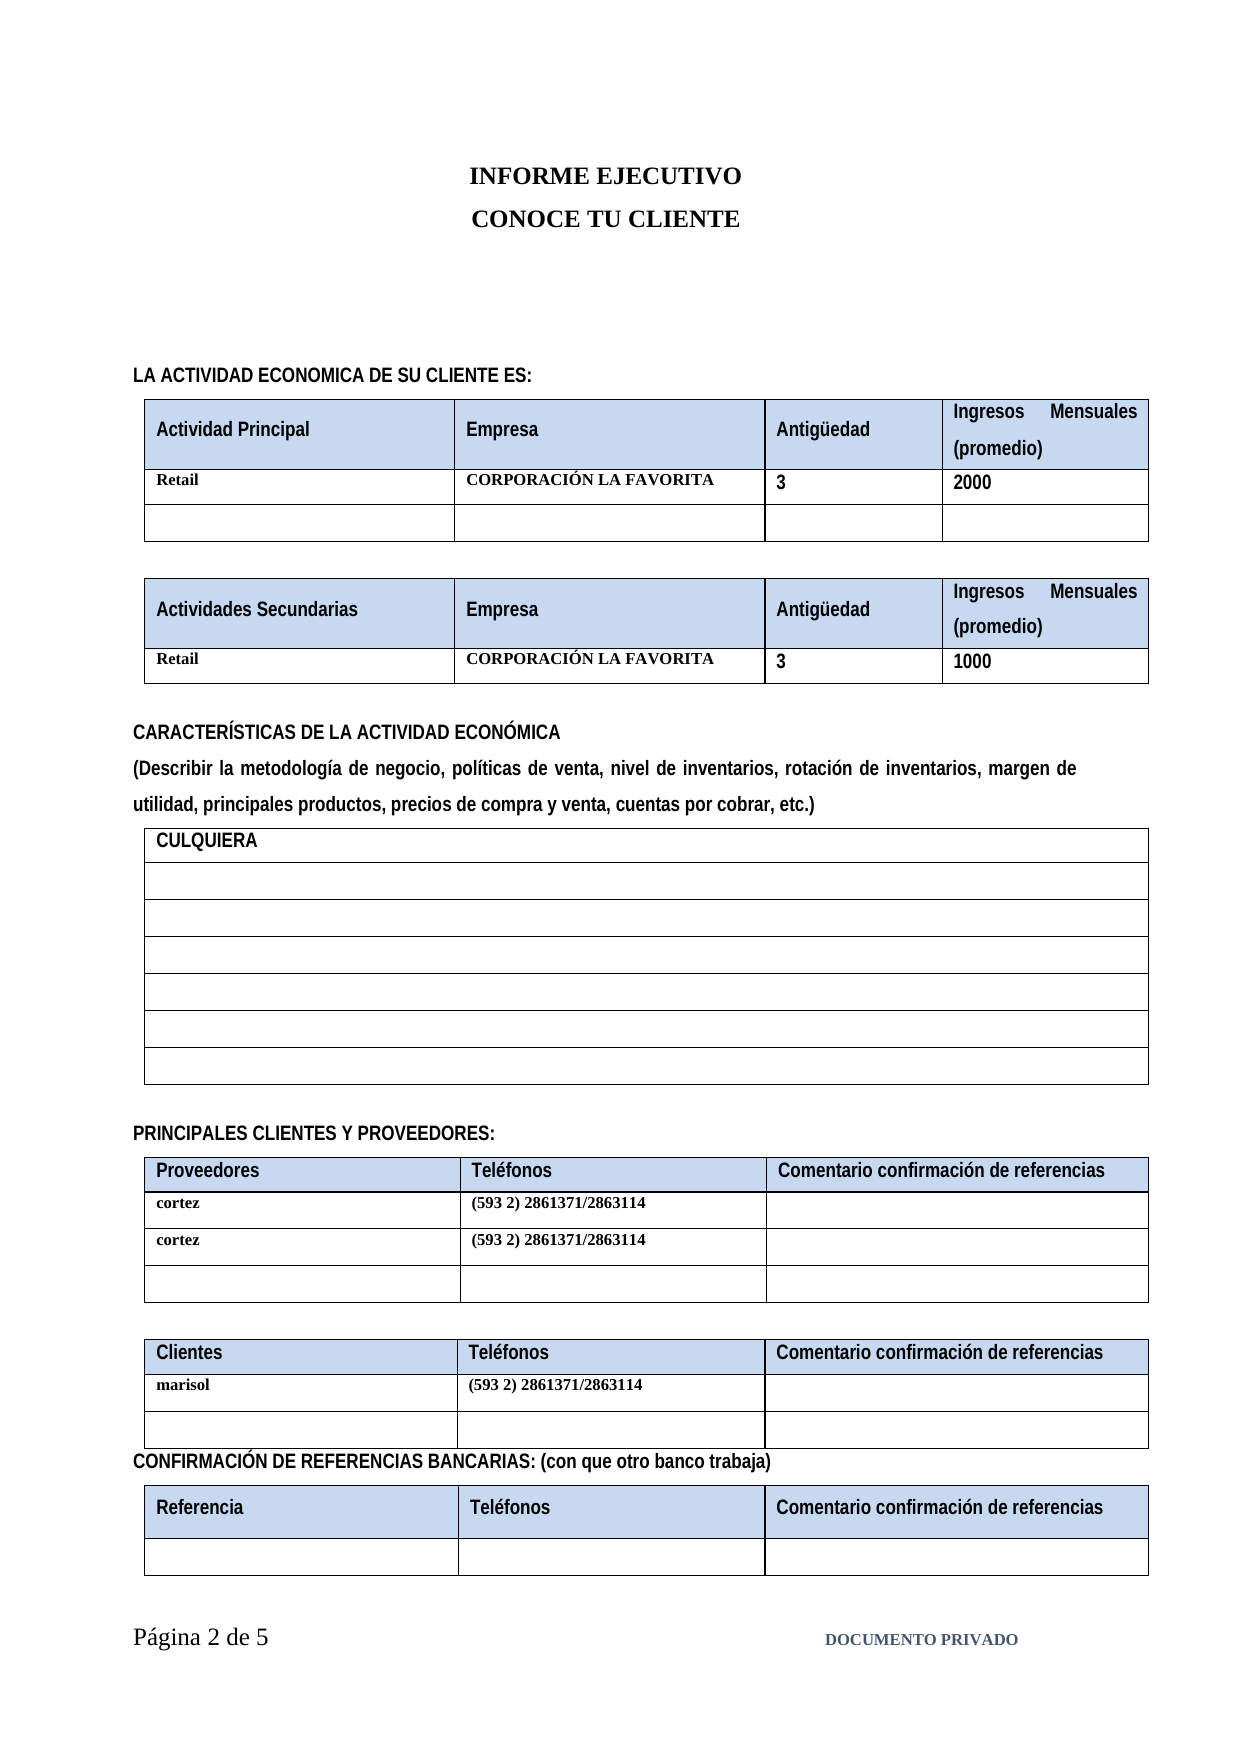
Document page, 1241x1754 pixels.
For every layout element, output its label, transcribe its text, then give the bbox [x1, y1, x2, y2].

table_header Actividades Secundarias [145, 579, 454, 648]
table_header Comentario confirmación de referencias [766, 1486, 1148, 1538]
table_cell [145, 1412, 457, 1448]
table_cell (593 2) 2861371/2863114 [461, 1193, 766, 1228]
table_cell Retail [145, 649, 454, 683]
table_cell [455, 505, 764, 541]
table_cell [145, 1048, 1148, 1084]
table_cell CORPORACIÓN LA FAVORITA [455, 470, 764, 503]
table_cell [145, 974, 1148, 1010]
table_cell [145, 900, 1148, 936]
table_cell [145, 937, 1148, 973]
table_header Teléfonos [459, 1486, 764, 1538]
table_cell [461, 1266, 766, 1302]
table_header Comentario confirmación de referencias [767, 1158, 1148, 1191]
table_header Ingresos Mensuales (promedio) [943, 400, 1148, 469]
table_cell 3 [766, 470, 942, 503]
table_header CULQUIERA [145, 829, 1148, 862]
table_cell [766, 505, 942, 541]
table_cell [766, 1375, 1148, 1411]
table_header Actividad Principal [145, 400, 454, 469]
table_cell [766, 1539, 1148, 1575]
table_cell cortez [145, 1229, 460, 1265]
table_cell 3 [766, 649, 942, 683]
table_cell 1000 [943, 649, 1148, 683]
table_cell marisol [145, 1375, 457, 1411]
text CARACTERÍSTICAS DE LA ACTIVIDAD ECONÓMICA [133, 719, 1078, 743]
table_cell [767, 1229, 1148, 1265]
table_header Clientes [145, 1340, 457, 1374]
text (Describir la metodología de negocio, políticas de venta, nivel de inventarios, rotación de inventarios, margen de utilidad, principales productos, precios de compra y venta, cuentas por cobrar, etc.) [133, 756, 1078, 815]
table_cell [766, 1412, 1148, 1448]
table_cell [145, 1011, 1148, 1047]
table_cell CORPORACIÓN LA FAVORITA [455, 649, 764, 683]
table_header Empresa [455, 579, 764, 648]
table_cell [145, 1266, 460, 1302]
table_header Comentario confirmación de referencias [766, 1340, 1148, 1374]
table_cell [458, 1412, 764, 1448]
table_cell Retail [145, 470, 454, 503]
table_header Antigüedad [766, 579, 942, 648]
table_header Proveedores [145, 1158, 460, 1191]
table_cell 2000 [943, 470, 1148, 503]
table_cell (593 2) 2861371/2863114 [458, 1375, 764, 1411]
table_cell [145, 863, 1148, 899]
table_header Teléfonos [458, 1340, 764, 1374]
table_cell (593 2) 2861371/2863114 [461, 1229, 766, 1265]
table_header Antigüedad [766, 400, 942, 469]
table_cell cortez [145, 1193, 460, 1228]
table_header Ingresos Mensuales (promedio) [943, 579, 1148, 648]
table_cell [943, 505, 1148, 541]
text CONFIRMACIÓN DE REFERENCIAS BANCARIAS: (con que otro banco trabaja) [133, 1449, 1078, 1473]
text LA ACTIVIDAD ECONOMICA DE SU CLIENTE ES: [133, 362, 1078, 386]
table_cell [145, 1539, 458, 1575]
table_cell [459, 1539, 764, 1575]
text PRINCIPALES CLIENTES Y PROVEEDORES: [133, 1121, 1078, 1145]
table_cell [767, 1266, 1148, 1302]
table_cell [767, 1193, 1148, 1228]
table_cell [145, 505, 454, 541]
table_header Referencia [145, 1486, 458, 1538]
table_header Teléfonos [461, 1158, 766, 1191]
table_header Empresa [455, 400, 764, 469]
